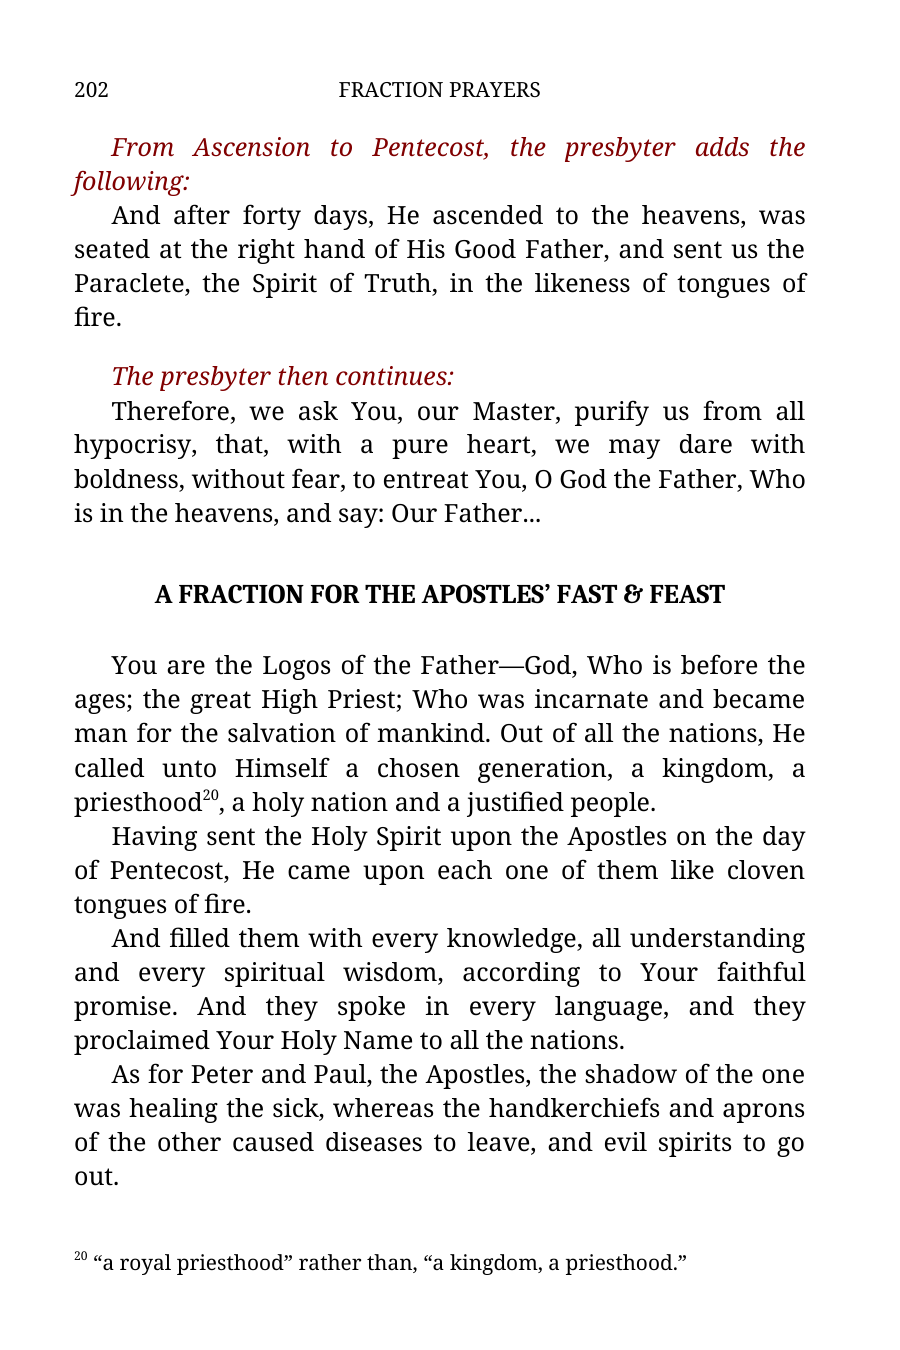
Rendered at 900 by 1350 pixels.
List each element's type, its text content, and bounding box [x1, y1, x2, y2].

text As for Peter and Paul, the Apostles, the shadow of the one was healing the sick, whereas the handkerchiefs and aprons of the other caused diseases to leave, and evil spirits to go out. [74, 1057, 806, 1193]
text The presbyter then continues: [74, 359, 806, 393]
text And filled them with every knowledge, all understanding and every spiritual wisdom, according to Your faithful promise. And they spoke in every language, and they proclaimed Your Holy Name to all the nations. [74, 921, 806, 1057]
text Therefore, we ask You, our Master, purify us from all hypocrisy, that, with a pure heart, we may dare with boldness, without fear, to entreat You, O God the Father, Who is in the heavens, and say: Our Father... [74, 393, 806, 529]
text From Ascension to Pentecost, the presbyter adds the following: [74, 130, 806, 198]
text Having sent the Holy Spirit upon the Apostles on the day of Pentecost, He came upon each one of them like cloven tongues of fire. [74, 818, 806, 921]
text You are the Logos of the Father—God, Who is before the ages; the great High Priest; Who was incarnate and became man for the salvation of mankind. Out of all the nations, He called unto Himself a chosen generation, a kingdom, a priesthood, a holy nation and a justified people. [74, 648, 806, 818]
text And after forty days, He ascended to the heavens, was seated at the right hand of His Good Father, and sent us the Paraclete, the Spirit of Truth, in the likeness of tongues of fire. [74, 198, 806, 334]
subtitle A FRACTION FOR THE APOSTLES’ FAST & FEAST [74, 579, 806, 611]
